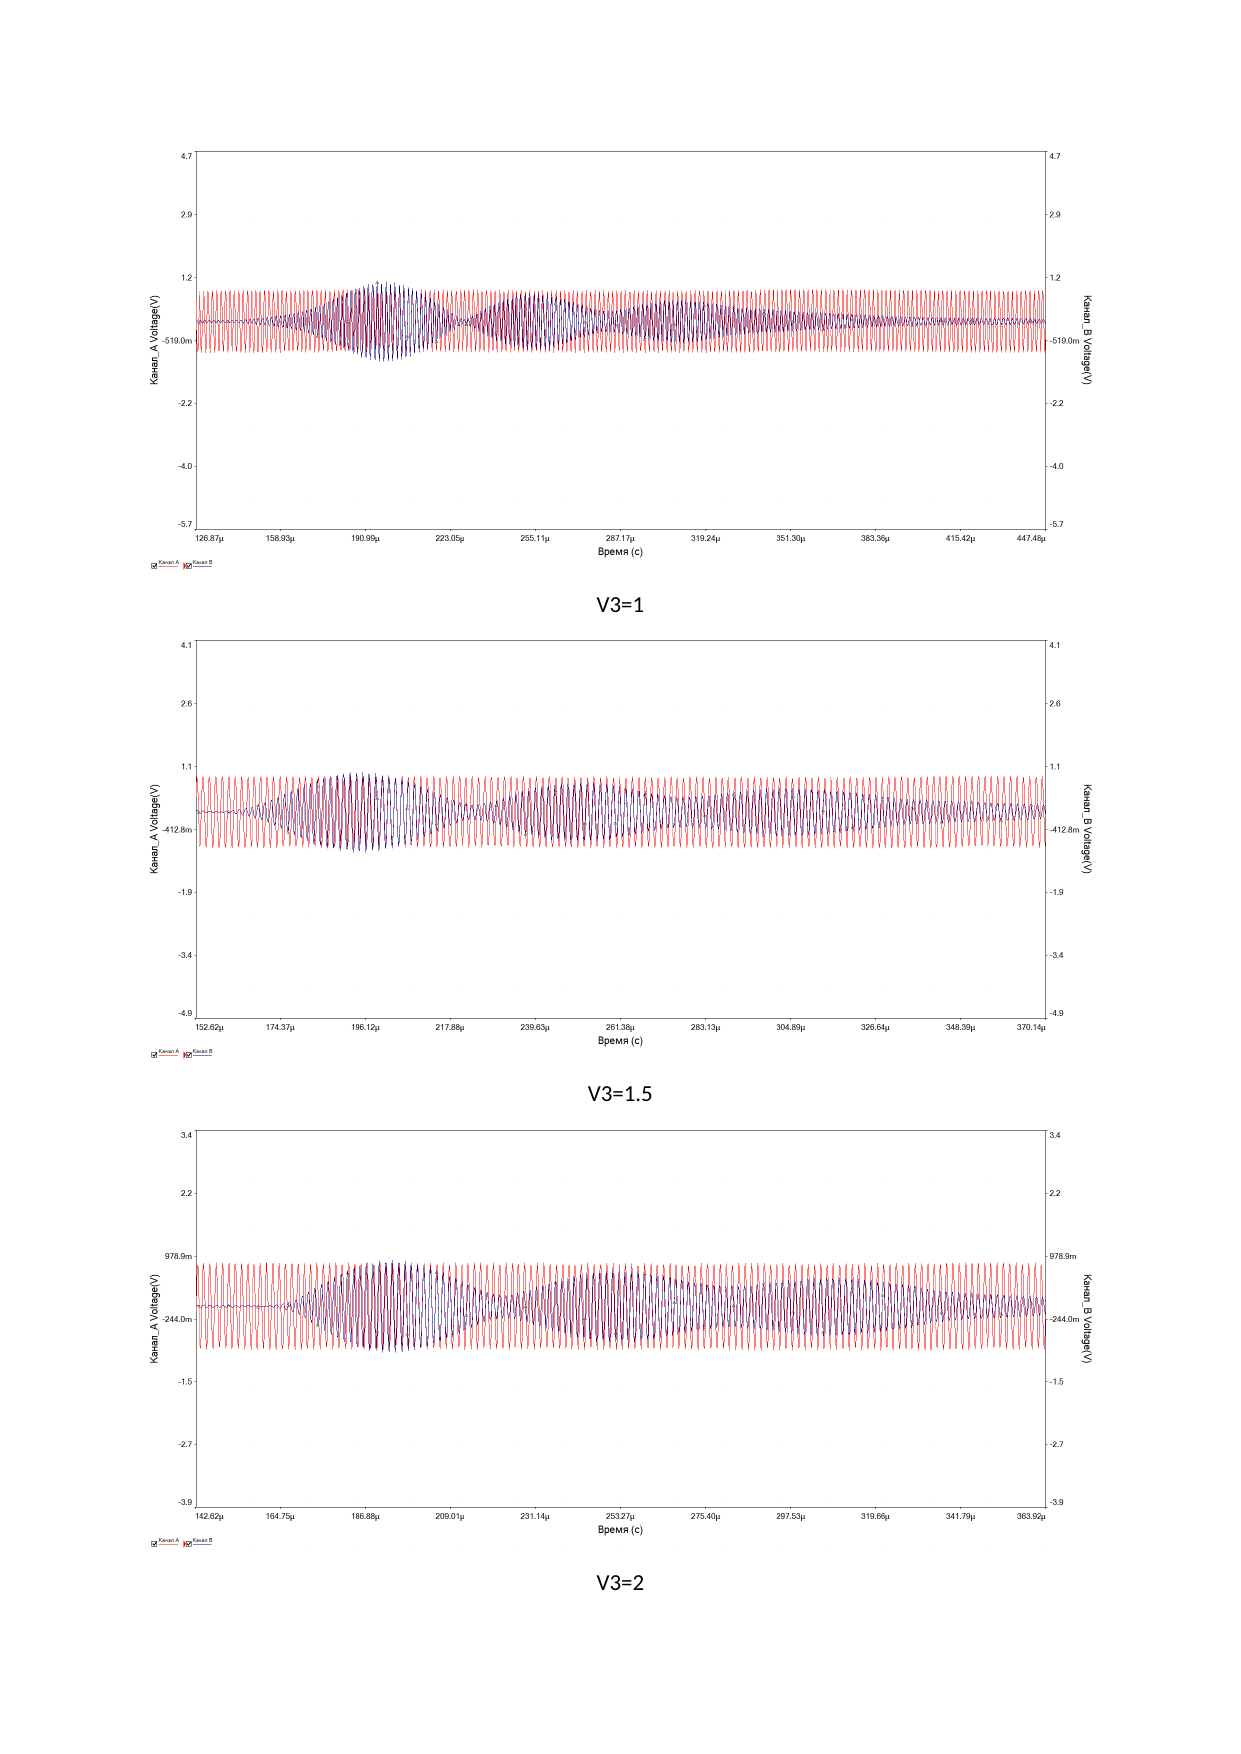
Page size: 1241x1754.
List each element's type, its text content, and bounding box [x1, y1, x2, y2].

picture [147, 636, 1093, 1061]
text V3=1 [148, 590, 1093, 618]
text V3=2 [148, 1568, 1093, 1597]
picture [147, 1126, 1093, 1550]
text V3=1.5 [148, 1079, 1093, 1107]
picture [147, 147, 1093, 572]
